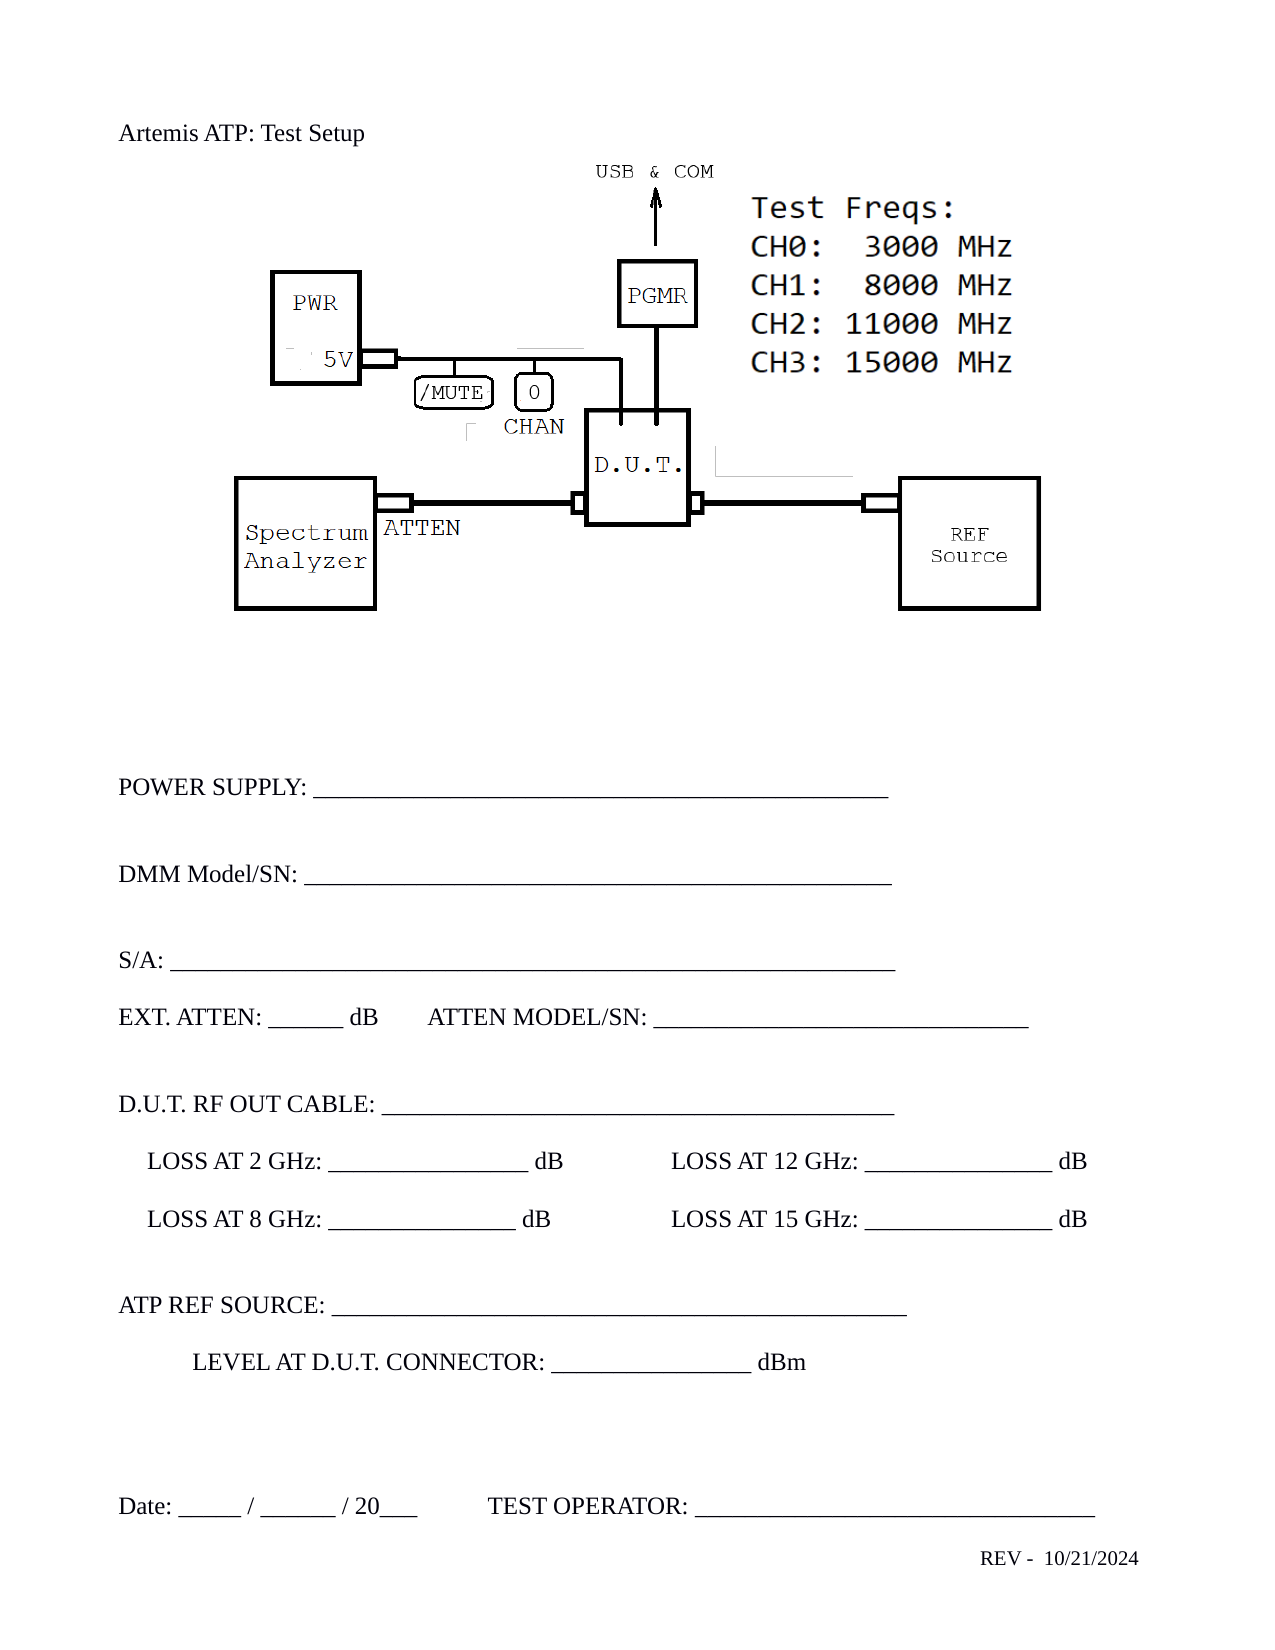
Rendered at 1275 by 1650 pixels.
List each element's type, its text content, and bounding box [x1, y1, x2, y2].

text D.U.T. RF OUT CABLE: _________________________________________ [118, 1089, 1157, 1117]
text LOSS AT 8 GHz: _______________ dB LOSS AT 15 GHz: _______________ dB [118, 1204, 1157, 1232]
text EXT. ATTEN: ______ dB ATTEN MODEL/SN: ______________________________ [118, 1002, 1157, 1031]
text ATP REF SOURCE: ______________________________________________ [118, 1290, 1157, 1319]
text LOSS AT 2 GHz: ________________ dB LOSS AT 12 GHz: _______________ dB [118, 1146, 1157, 1175]
text Date: _____ / ______ / 20___ TEST OPERATOR: ________________________________ [118, 1491, 1157, 1520]
text Artemis ATP: Test Setup [118, 118, 1157, 147]
text DMM Model/SN: _______________________________________________ [118, 859, 1157, 887]
picture [218, 147, 1057, 658]
text S/A: __________________________________________________________ [118, 945, 1157, 974]
text LEVEL AT D.U.T. CONNECTOR: ________________ dBm [118, 1347, 1157, 1376]
text POWER SUPPLY: ______________________________________________ [118, 772, 1157, 801]
